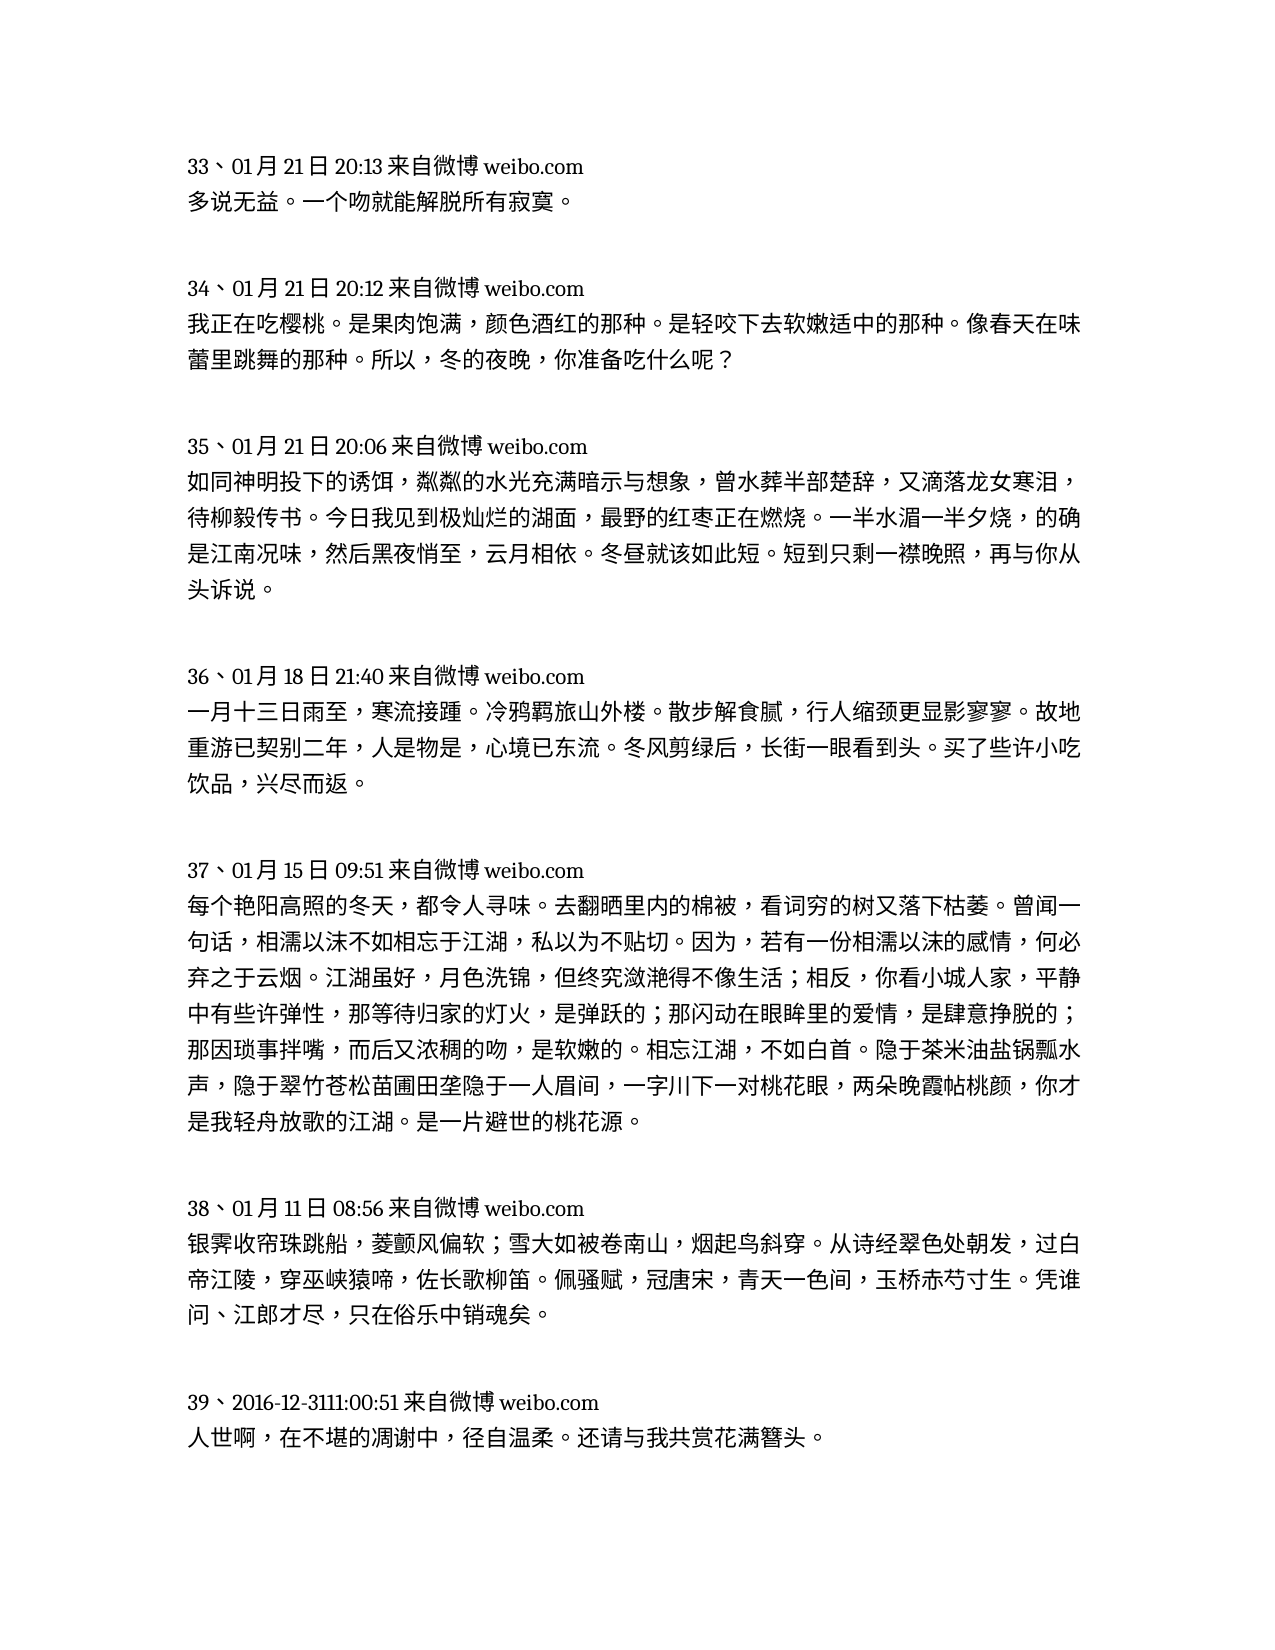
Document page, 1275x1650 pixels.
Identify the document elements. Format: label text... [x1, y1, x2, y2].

text 38、01月11日08:56 来自微博weibo.com 银霁收帘珠跳船，菱颤风偏软；雪大如被卷南山，烟起鸟斜穿。从诗经翠色处朝发，过白帝江陵，穿巫峡猿啼，佐长歌柳笛。佩骚赋，冠唐宋，青天一色间，玉桥赤芍寸生。凭谁问、江郎才尽，只在俗乐中销魂矣。​​​ [187, 1192, 1087, 1361]
text 34、01月21日20:12 来自微博weibo.com 我正在吃樱桃。是果肉饱满，颜色酒红的那种。是轻咬下去软嫩适中的那种。像春天在味蕾里跳舞的那种。所以，冬的夜晚，你准备吃什么呢？​​​ [187, 272, 1087, 405]
text 35、01月21日20:06 来自微博weibo.com 如同神明投下的诱饵，粼粼的水光充满暗示与想象，曾水葬半部楚辞，又滴落龙女寒泪，待柳毅传书。今日我见到极灿烂的湖面，最野的红枣正在燃烧。一半水湄一半夕烧，的确是江南况味，然后黑夜悄至，云月相依。冬昼就该如此短。短到只剩一襟晚照，再与你从头诉说。​​​ [187, 430, 1087, 635]
text 39、2016-12-3111:00:51 来自微博weibo.com 人世啊，在不堪的凋谢中，径自温柔。还请与我共赏花满簪头。​​​ [187, 1386, 1087, 1483]
text 36、01月18日21:40 来自微博weibo.com 一月十三日雨至，寒流接踵。冷鸦羁旅山外楼。散步解食腻，行人缩颈更显影寥寥。故地重游已契别二年，人是物是，心境已东流。冬风剪绿后，长街一眼看到头。买了些许小吃饮品，兴尽而返。​​​ [187, 660, 1087, 829]
text 33、01月21日20:13 来自微博weibo.com 多说无益。一个吻就能解脱所有寂寞。​​​ [187, 150, 1087, 247]
text 37、01月15日09:51 来自微博weibo.com 每个艳阳高照的冬天，都令人寻味。去翻晒里内的棉被，看词穷的树又落下枯萎。曾闻一句话，相濡以沫不如相忘于江湖，私以为不贴切。因为，若有一份相濡以沫的感情，何必弃之于云烟。江湖虽好，月色洗锦，但终究潋滟得不像生活；相反，你看小城人家，平静中有些许弹性，那等待归家的灯火，是弹跃的；那闪动在眼眸里的爱情，是肆意挣脱的；那因琐事拌嘴，而后又浓稠的吻，是软嫩的。相忘江湖，不如白首。隐于茶米油盐锅瓢水声，隐于翠竹苍松苗圃田垄隐于一人眉间，一字川下一对桃花眼，两朵晚霞帖桃颜，你才是我轻舟放歌的江湖。是一片避世的桃花源。 [187, 854, 1087, 1167]
